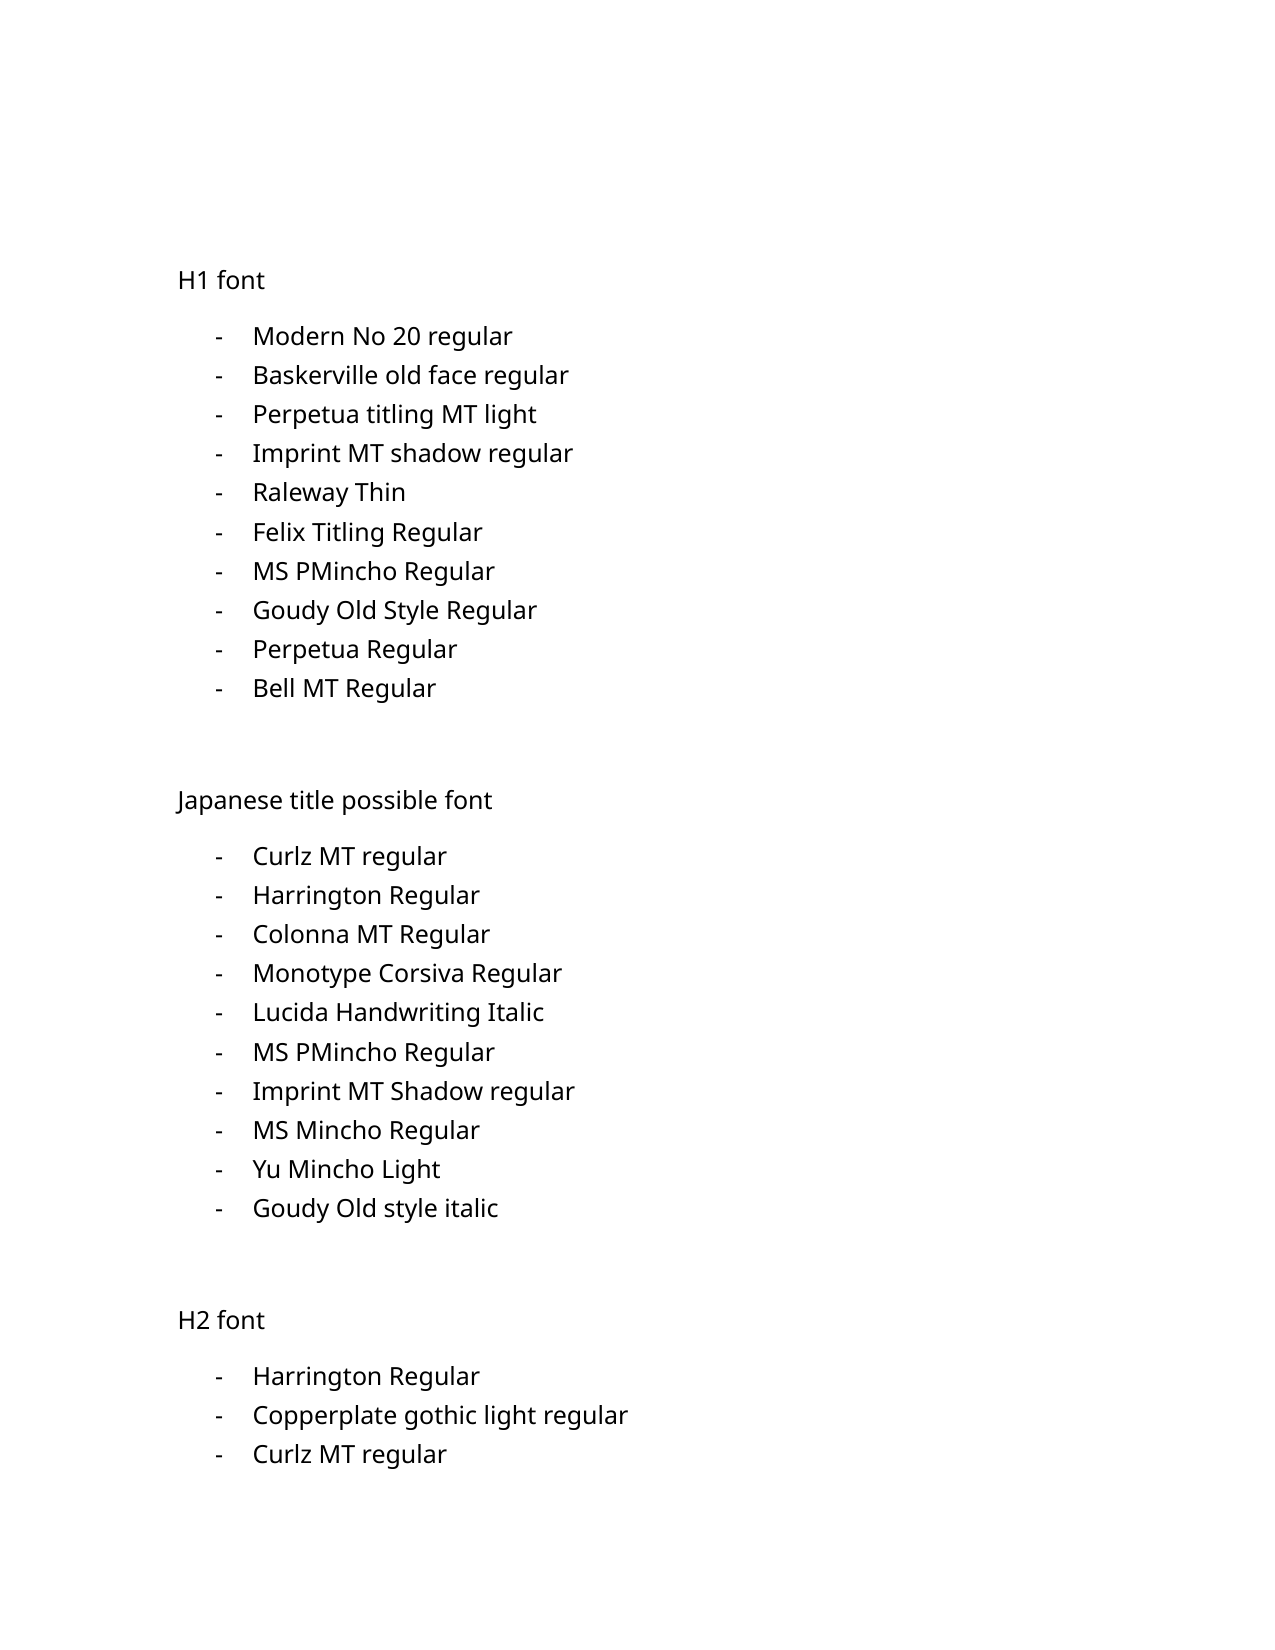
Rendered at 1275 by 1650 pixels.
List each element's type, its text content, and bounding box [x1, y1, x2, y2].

text H1 font [177, 263, 1098, 297]
list Goudy Old Style Regular [215, 593, 1098, 627]
list Goudy Old style italic [215, 1191, 1098, 1225]
list MS Mincho Regular [215, 1113, 1098, 1147]
list Imprint MT shadow regular [215, 436, 1098, 470]
list Monotype Corsiva Regular [215, 956, 1098, 990]
list Felix Titling Regular [215, 514, 1098, 548]
list MS PMincho Regular [215, 1034, 1098, 1068]
list Harrington Regular [215, 878, 1098, 912]
list Perpetua Regular [215, 632, 1098, 666]
list MS PMincho Regular [215, 553, 1098, 587]
list Copperplate gothic light regular [215, 1398, 1098, 1432]
list Raleway Thin [215, 475, 1098, 509]
text Japanese title possible font [177, 783, 1098, 817]
list Bell MT Regular [215, 671, 1098, 705]
list Yu Mincho Light [215, 1152, 1098, 1186]
list Harrington Regular [215, 1358, 1098, 1392]
list Perpetua titling MT light [215, 397, 1098, 431]
list Curlz MT regular [215, 1437, 1098, 1471]
list Modern No 20 regular [215, 318, 1098, 352]
text H2 font [177, 1303, 1098, 1337]
list Baskerville old face regular [215, 358, 1098, 392]
list Lucida Handwriting Italic [215, 995, 1098, 1029]
list Curlz MT regular [215, 838, 1098, 872]
list Imprint MT Shadow regular [215, 1073, 1098, 1107]
list Colonna MT Regular [215, 917, 1098, 951]
